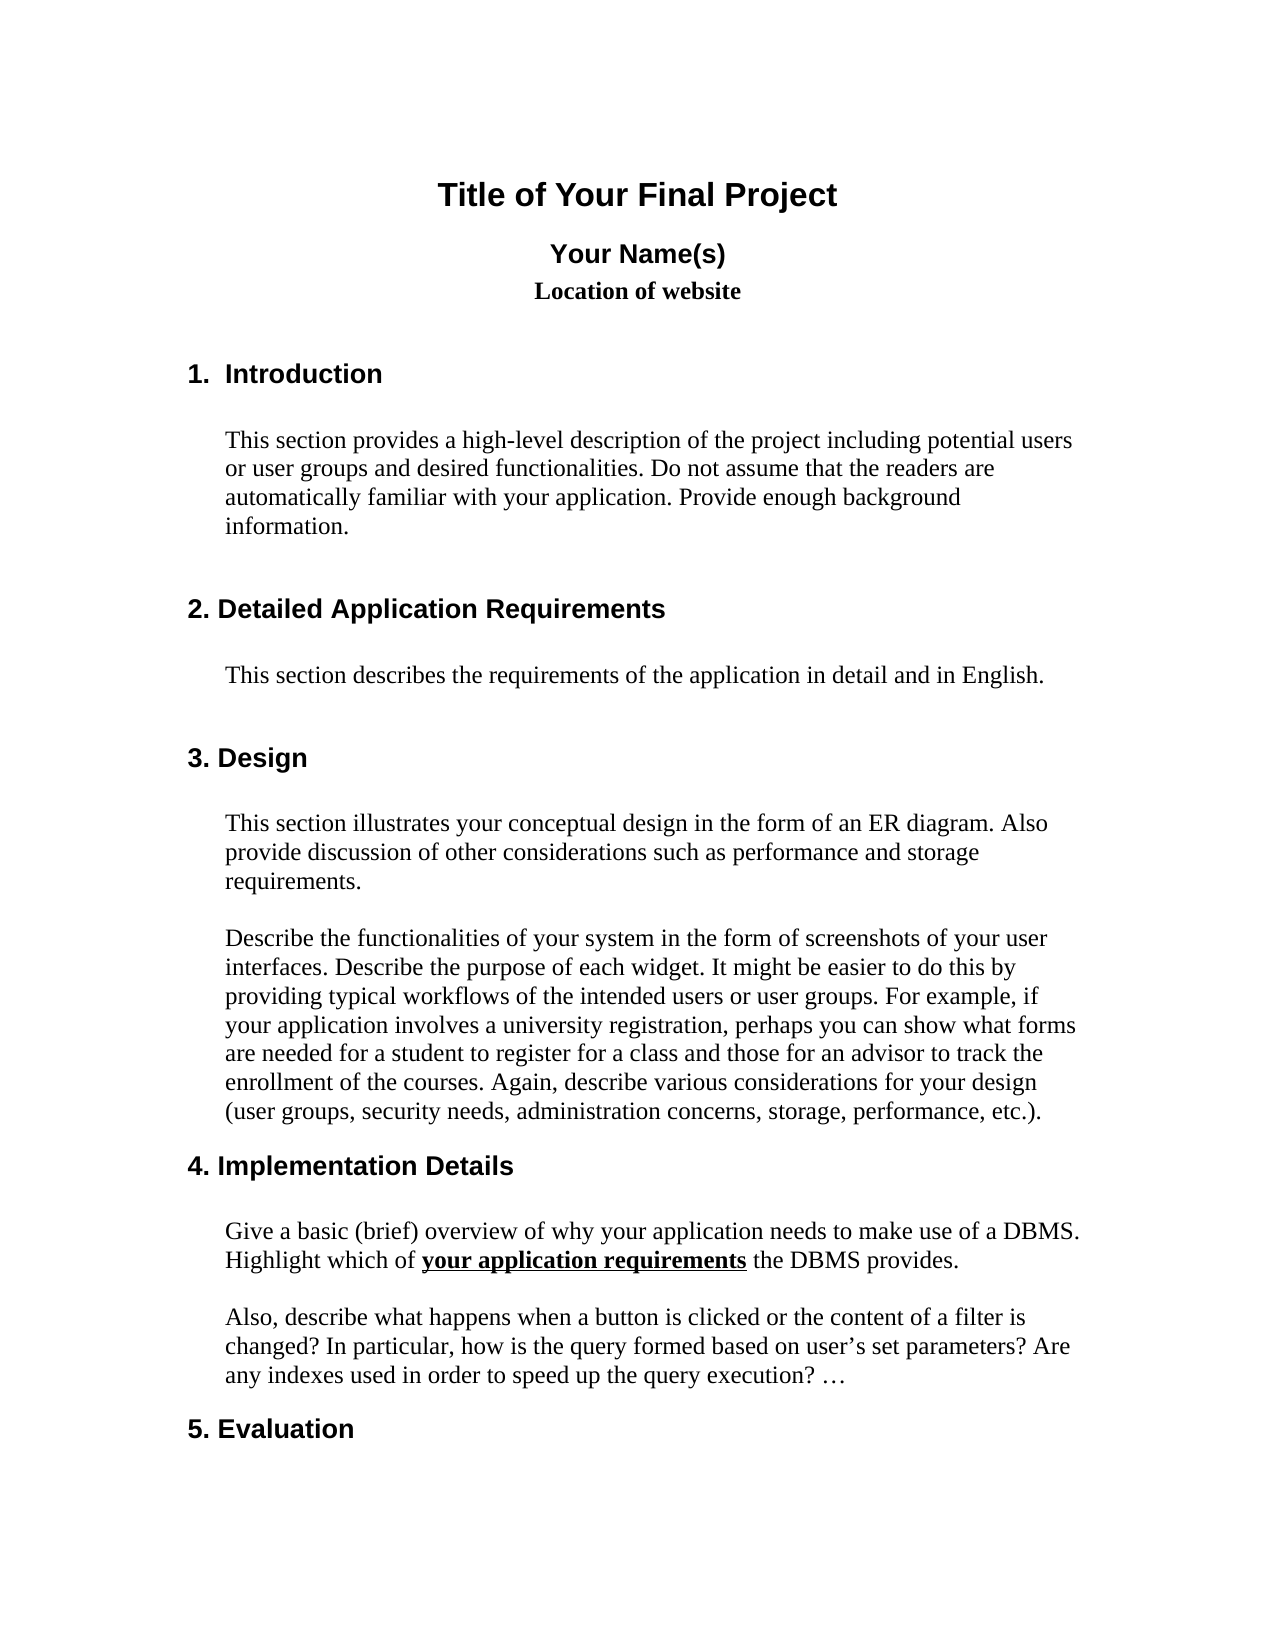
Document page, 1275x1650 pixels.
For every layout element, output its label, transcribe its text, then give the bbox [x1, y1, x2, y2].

subtitle 4. Implementation Details [187, 1150, 1087, 1181]
text This section provides a high-level description of the project including potential users or user groups and desired functionalities. Do not assume that the readers are automatically familiar with your application. Provide enough background information. [225, 425, 1087, 540]
text Describe the functionalities of your system in the form of screenshots of your user interfaces. Describe the purpose of each widget. It might be easier to do this by providing typical workflows of the intended users or user groups. For example, if your application involves a university registration, perhaps you can show what forms are needed for a student to register for a class and those for an advisor to track the enrollment of the courses. Again, describe various considerations for your design (user groups, security needs, administration concerns, storage, performance, etc.). [225, 923, 1087, 1125]
subtitle 2. Detailed Application Requirements [187, 593, 1087, 625]
text This section illustrates your conceptual design in the form of an ER diagram. Also provide discussion of other considerations such as performance and storage requirements. [225, 808, 1087, 895]
text Also, describe what happens when a button is clicked or the content of a filter is changed? In particular, how is the query formed based on user’s set parameters? Are any indexes used in order to speed up the query execution? … [225, 1302, 1087, 1388]
subtitle 5. Evaluation [187, 1413, 1087, 1445]
subtitle Introduction [187, 358, 1087, 390]
text Location of website [187, 276, 1087, 305]
text This section describes the requirements of the application in detail and in English. [225, 660, 1087, 688]
subtitle Title of Your Final Project [187, 175, 1087, 213]
text Give a basic (brief) overview of why your application needs to make use of a DBMS. Highlight which of your application requirements the DBMS provides. [225, 1216, 1087, 1273]
subtitle 3. Design [187, 742, 1087, 773]
subtitle Your Name(s) [187, 238, 1087, 270]
